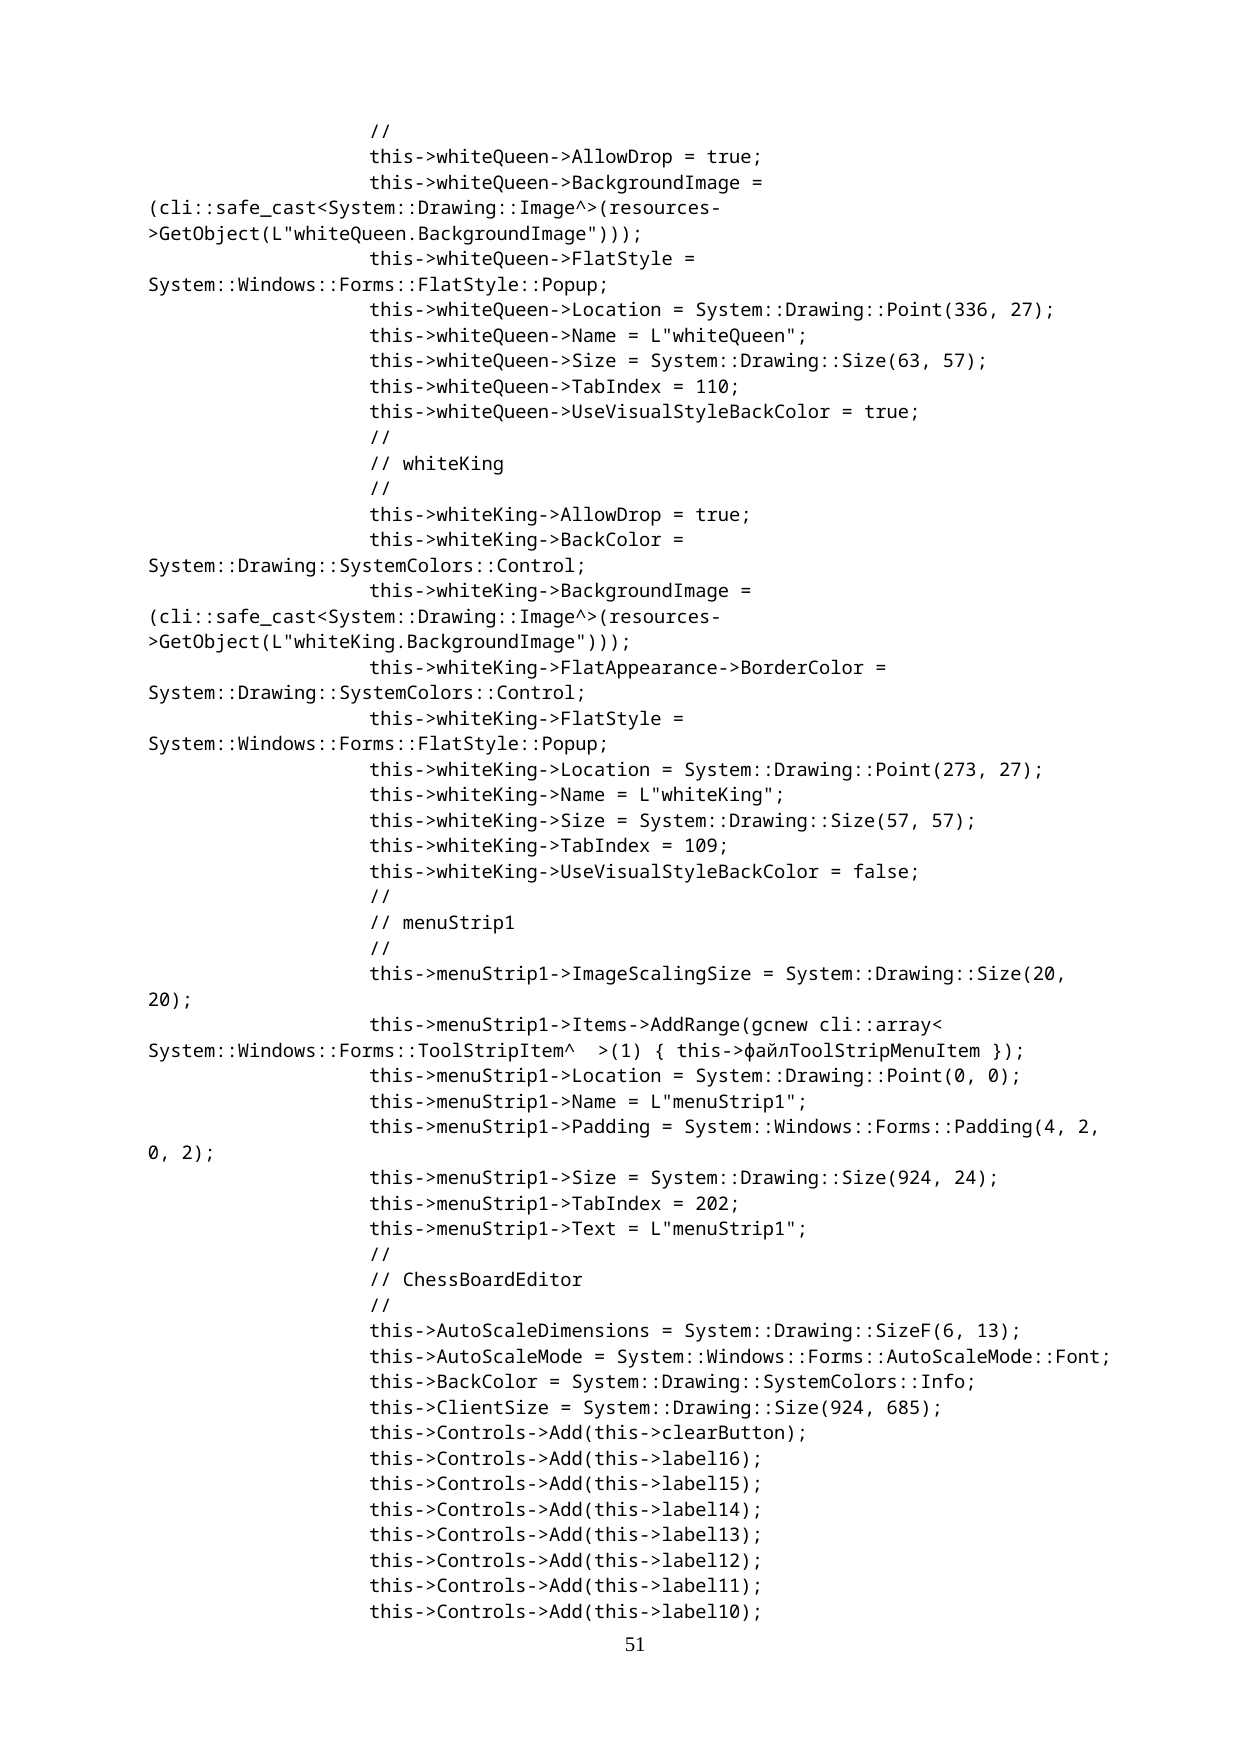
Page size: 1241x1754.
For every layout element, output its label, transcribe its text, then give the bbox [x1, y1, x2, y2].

text this->whiteQueen->FlatStyle = System::Windows::Forms::FlatStyle::Popup; [148, 246, 1122, 297]
text this->whiteKing->BackgroundImage = (cli::safe_cast<System::Drawing::Image^>(resources->GetObject(L"whiteKing.BackgroundImage"))); [148, 577, 1122, 654]
text // [148, 475, 1122, 501]
text this->whiteQueen->Name = L"whiteQueen"; [148, 322, 1122, 348]
text // [148, 118, 1122, 144]
text // whiteKing [148, 450, 1122, 475]
text this->whiteQueen->BackgroundImage = (cli::safe_cast<System::Drawing::Image^>(resources->GetObject(L"whiteQueen.BackgroundImage"))); [148, 169, 1122, 246]
text this->whiteKing->Name = L"whiteKing"; [148, 782, 1122, 807]
text this->Controls->Add(this->label12); [148, 1547, 1122, 1573]
text this->Controls->Add(this->clearButton); [148, 1420, 1122, 1445]
text this->AutoScaleDimensions = System::Drawing::SizeF(6, 13); [148, 1318, 1122, 1343]
text this->Controls->Add(this->label11); [148, 1573, 1122, 1598]
text this->menuStrip1->Text = L"menuStrip1"; [148, 1216, 1122, 1241]
text this->whiteKing->FlatStyle = System::Windows::Forms::FlatStyle::Popup; [148, 705, 1122, 756]
text this->whiteQueen->AllowDrop = true; [148, 144, 1122, 169]
text this->menuStrip1->Items->AddRange(gcnew cli::array< System::Windows::Forms::ToolStripItem^ >(1) { this->файлToolStripMenuItem }); [148, 1011, 1122, 1062]
text this->menuStrip1->Padding = System::Windows::Forms::Padding(4, 2, 0, 2); [148, 1113, 1122, 1164]
text this->BackColor = System::Drawing::SystemColors::Info; [148, 1369, 1122, 1394]
text // [148, 884, 1122, 909]
text this->menuStrip1->ImageScalingSize = System::Drawing::Size(20, 20); [148, 960, 1122, 1011]
text this->Controls->Add(this->label13); [148, 1522, 1122, 1547]
text this->Controls->Add(this->label15); [148, 1471, 1122, 1496]
text this->ClientSize = System::Drawing::Size(924, 685); [148, 1394, 1122, 1420]
text this->menuStrip1->TabIndex = 202; [148, 1190, 1122, 1216]
text this->Controls->Add(this->label14); [148, 1496, 1122, 1522]
text this->menuStrip1->Size = System::Drawing::Size(924, 24); [148, 1164, 1122, 1190]
text this->menuStrip1->Name = L"menuStrip1"; [148, 1088, 1122, 1113]
text this->menuStrip1->Location = System::Drawing::Point(0, 0); [148, 1062, 1122, 1088]
text this->whiteQueen->Size = System::Drawing::Size(63, 57); [148, 348, 1122, 373]
text this->whiteQueen->Location = System::Drawing::Point(336, 27); [148, 297, 1122, 322]
text this->whiteKing->BackColor = System::Drawing::SystemColors::Control; [148, 526, 1122, 577]
text // [148, 1241, 1122, 1267]
text this->AutoScaleMode = System::Windows::Forms::AutoScaleMode::Font; [148, 1343, 1122, 1369]
text this->whiteKing->FlatAppearance->BorderColor = System::Drawing::SystemColors::Control; [148, 654, 1122, 705]
text this->whiteKing->UseVisualStyleBackColor = false; [148, 858, 1122, 884]
text this->Controls->Add(this->label16); [148, 1445, 1122, 1471]
text // [148, 935, 1122, 960]
text // [148, 424, 1122, 450]
text // ChessBoardEditor [148, 1267, 1122, 1292]
text this->Controls->Add(this->label10); [148, 1598, 1122, 1624]
text this->whiteKing->TabIndex = 109; [148, 833, 1122, 858]
text // [148, 1292, 1122, 1318]
text this->whiteKing->AllowDrop = true; [148, 501, 1122, 526]
text this->whiteQueen->TabIndex = 110; [148, 373, 1122, 399]
text this->whiteQueen->UseVisualStyleBackColor = true; [148, 399, 1122, 424]
text this->whiteKing->Location = System::Drawing::Point(273, 27); [148, 756, 1122, 782]
text // menuStrip1 [148, 909, 1122, 935]
text this->whiteKing->Size = System::Drawing::Size(57, 57); [148, 807, 1122, 833]
